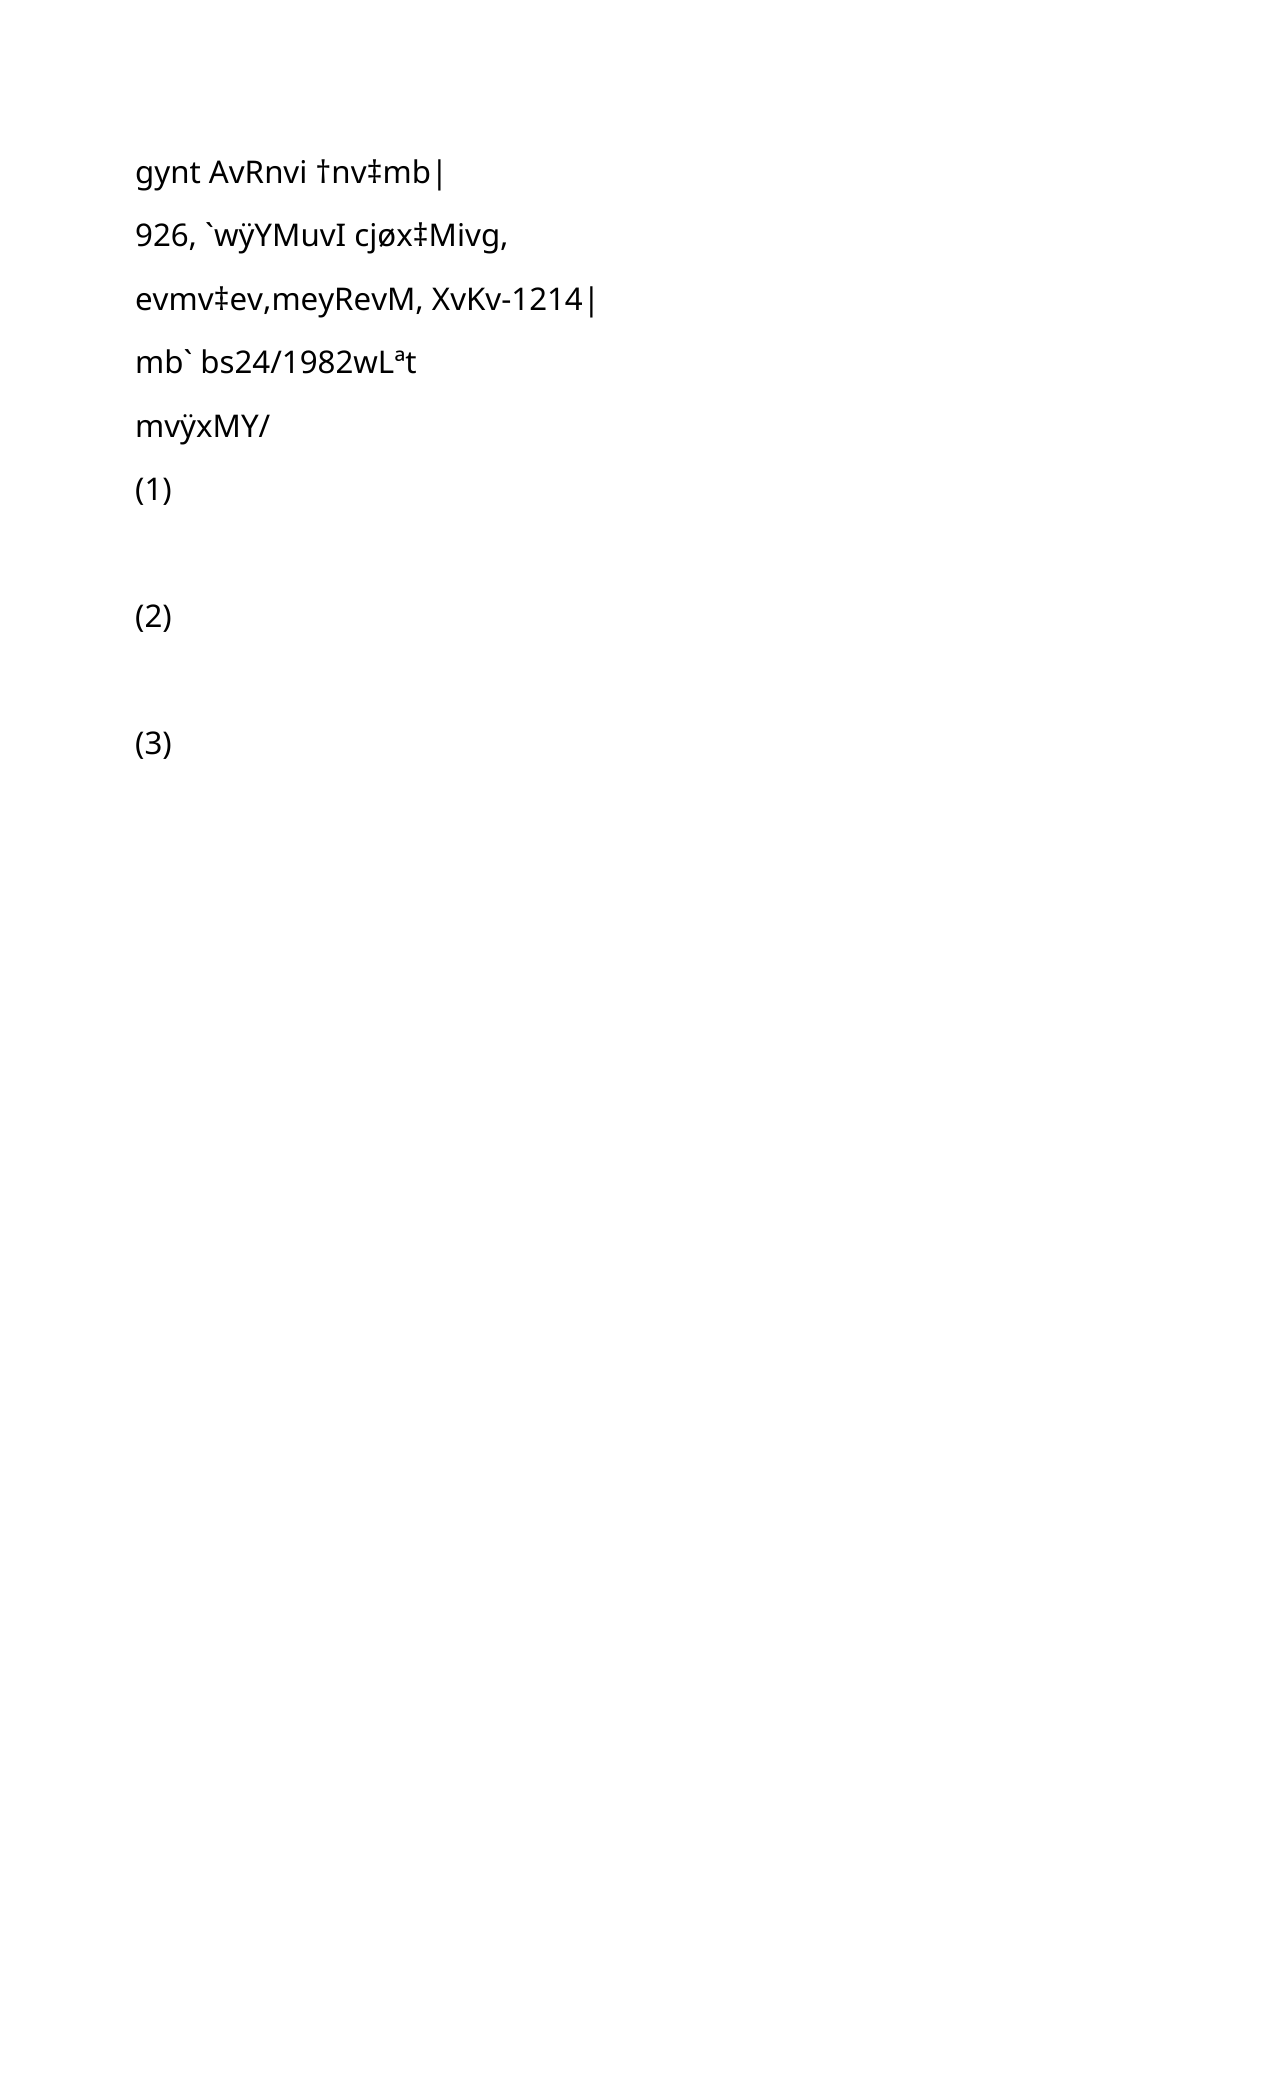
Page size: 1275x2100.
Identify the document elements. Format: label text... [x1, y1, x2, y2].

text gynt AvRnvi †nv‡mb| [135, 150, 1140, 193]
text mvÿxMY/ [135, 404, 1140, 446]
text evmv‡ev,meyRevM, XvKv-1214| [135, 277, 1140, 319]
text 926, `wÿYMuvI cjøx‡Mivg, [135, 213, 1140, 256]
text (1) [135, 467, 1140, 510]
text (2) [135, 594, 1140, 637]
text (3) [135, 721, 1140, 763]
text mb` bs24/1982wLªt [135, 340, 1140, 383]
